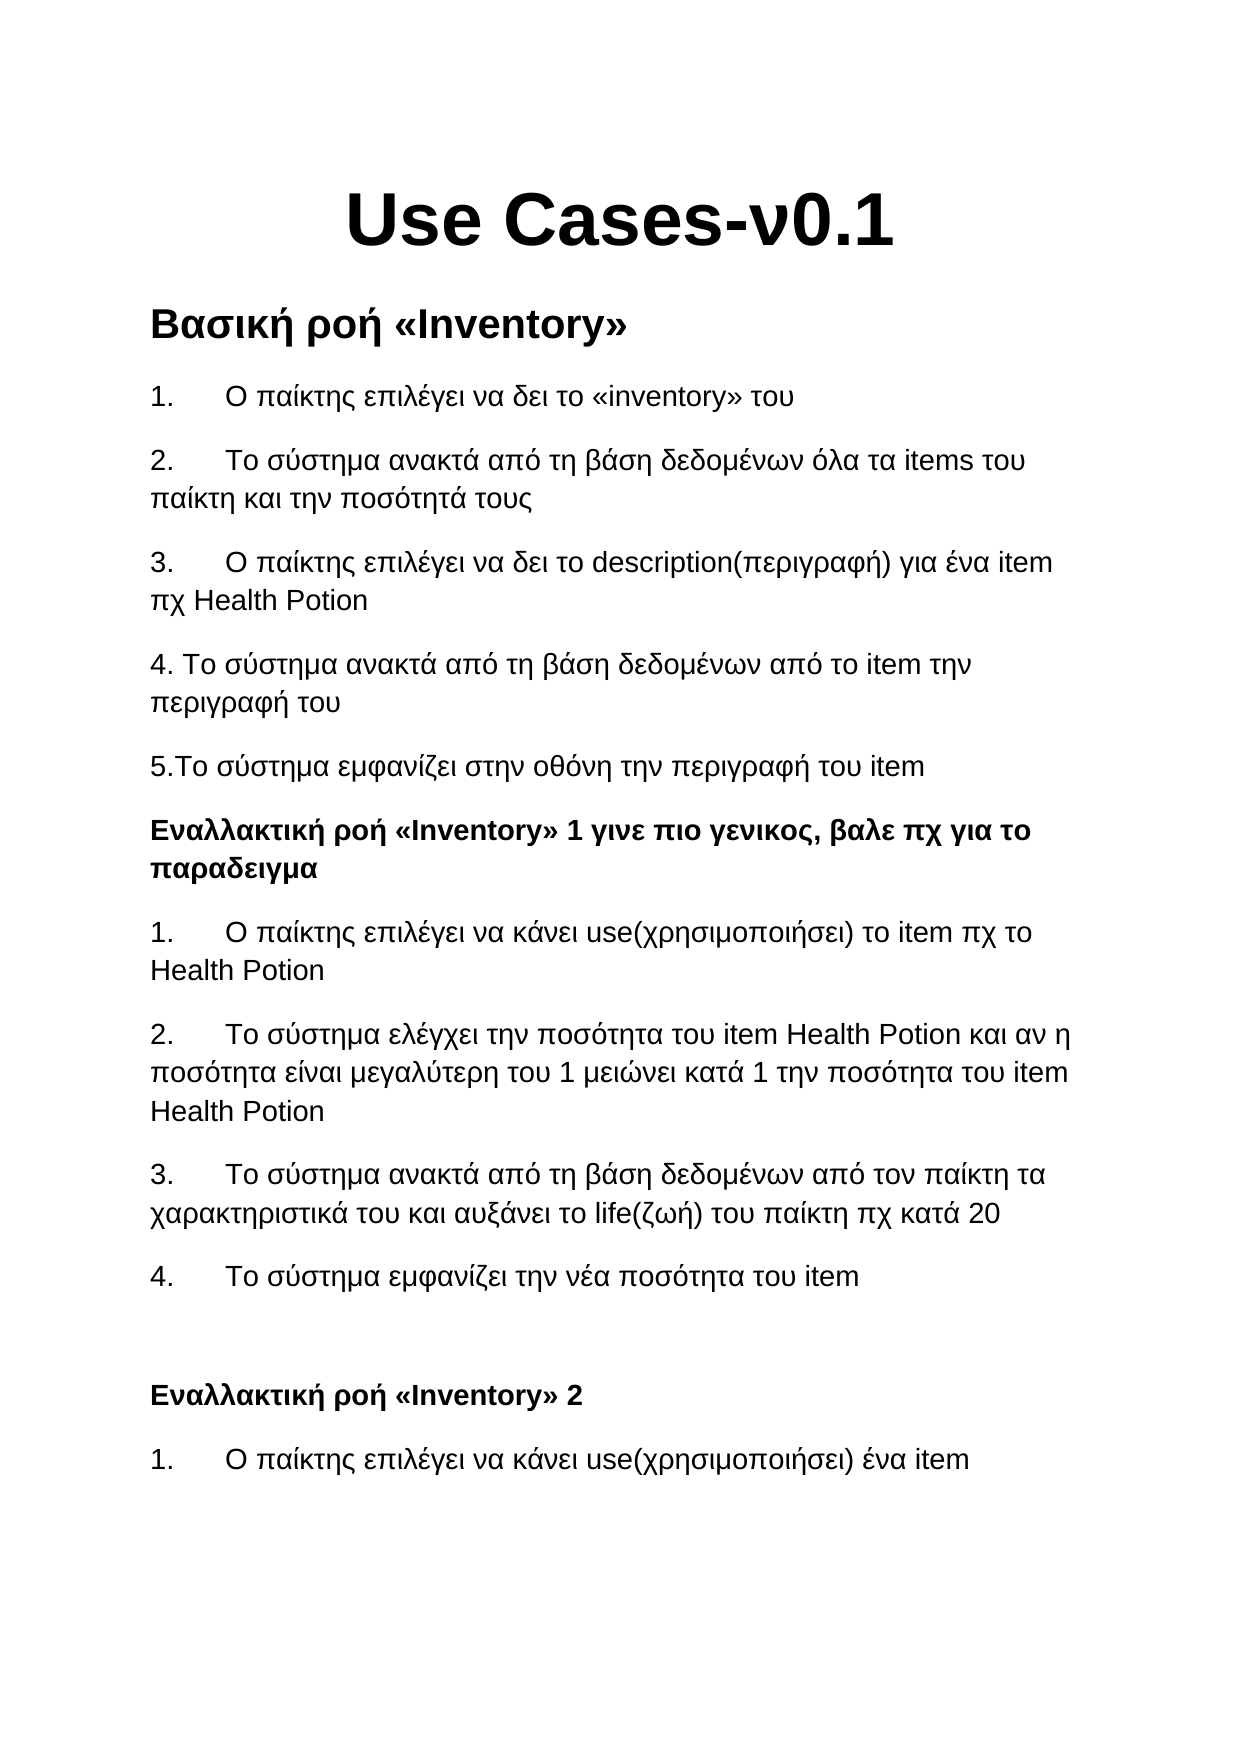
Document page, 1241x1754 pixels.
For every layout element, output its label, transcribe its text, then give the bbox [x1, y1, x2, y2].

text Εναλλακτική ροή «Inventory» 1 γινε πιο γενικος, βαλε πχ για το παραδειγμα [150, 813, 1090, 885]
text Εναλλακτική ροή «Inventory» 2 [150, 1378, 1090, 1412]
text 2. Το σύστημα ανακτά από τη βάση δεδομένων όλα τα items του παίκτη και την ποσότητά τους [150, 443, 1090, 515]
text Use Cases-ν0.1 [150, 175, 1090, 261]
text Βασική ροή «Inventory» [150, 299, 1090, 347]
text 1. Ο παίκτης επιλέγει να κάνει use(χρησιμοποιήσει) ένα item [150, 1442, 1090, 1475]
text 3. Ο παίκτης επιλέγει να δει το description(περιγραφή) για ένα item πχ Health Potion [150, 545, 1090, 617]
text 2. Το σύστημα ελέγχει την ποσότητα του item Health Potion και αν η ποσότητα είναι μεγαλύτερη του 1 μειώνει κατά 1 την ποσότητα του item Health Potion [150, 1017, 1090, 1127]
text 1. Ο παίκτης επιλέγει να δει το «inventory» του [150, 379, 1090, 413]
text 5.Το σύστημα εμφανίζει στην οθόνη την περιγραφή του item [150, 749, 1090, 783]
text 3. Το σύστημα ανακτά από τη βάση δεδομένων από τον παίκτη τα χαρακτηριστικά του και αυξάνει το life(ζωή) του παίκτη πχ κατά 20 [150, 1157, 1090, 1229]
text 1. Ο παίκτης επιλέγει να κάνει use(χρησιμοποιήσει) το item πχ το Health Potion [150, 915, 1090, 987]
text 4. Το σύστημα εμφανίζει την νέα ποσότητα του item [150, 1259, 1090, 1293]
text 4. Το σύστημα ανακτά από τη βάση δεδομένων από το item την περιγραφή του [150, 647, 1090, 719]
